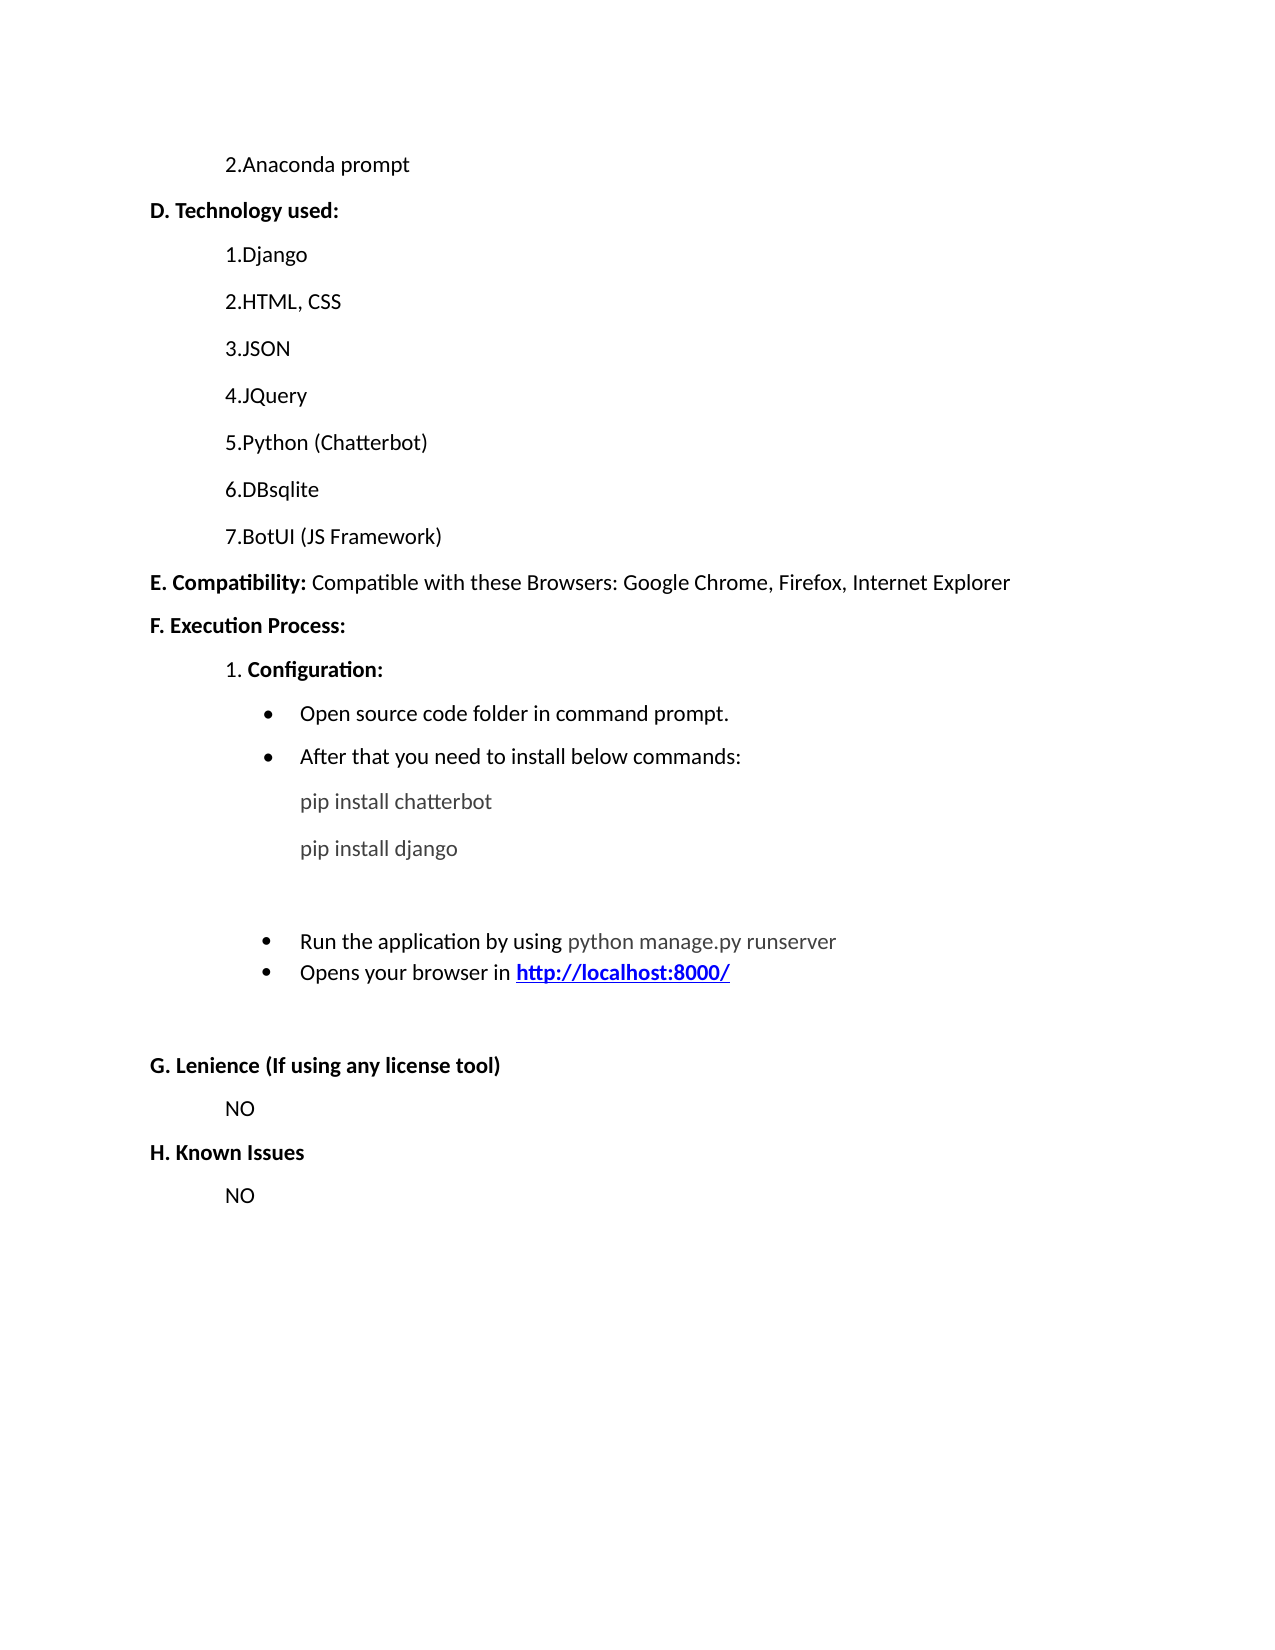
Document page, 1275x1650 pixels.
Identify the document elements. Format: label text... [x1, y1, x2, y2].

text F. Execution Process: [150, 612, 1125, 639]
text 3.JSON [150, 334, 1125, 362]
list After that you need to install below commands: [262, 743, 1125, 770]
text pip install chatterbot [225, 787, 1125, 815]
text D. Technology used: [150, 197, 1125, 224]
text pip install django [225, 834, 1125, 862]
text 5.Python (Chatterbot) [150, 428, 1125, 456]
text 1.Django [150, 241, 1125, 268]
text NO [150, 1095, 1125, 1122]
text 6.DBsqlite [150, 475, 1125, 503]
list Open source code folder in command prompt. [262, 699, 1125, 727]
list Run the application by using python manage.py runserver [262, 927, 1125, 956]
text 1. Configuration: [150, 656, 1125, 683]
text 4.JQuery [150, 381, 1125, 409]
text NO [150, 1182, 1125, 1209]
list Opens your browser in http://localhost:8000/ [262, 958, 1125, 986]
text 2.Anaconda prompt [150, 150, 1125, 178]
text E. Compatibility: Compatible with these Browsers: Google Chrome, Firefox, Internet Explorer [150, 569, 1125, 596]
text 2.HTML, CSS [150, 287, 1125, 315]
text 7.BotUI (JS Framework) [150, 522, 1125, 550]
text G. Lenience (If using any license tool) [150, 1051, 1125, 1078]
text H. Known Issues [150, 1139, 1125, 1166]
